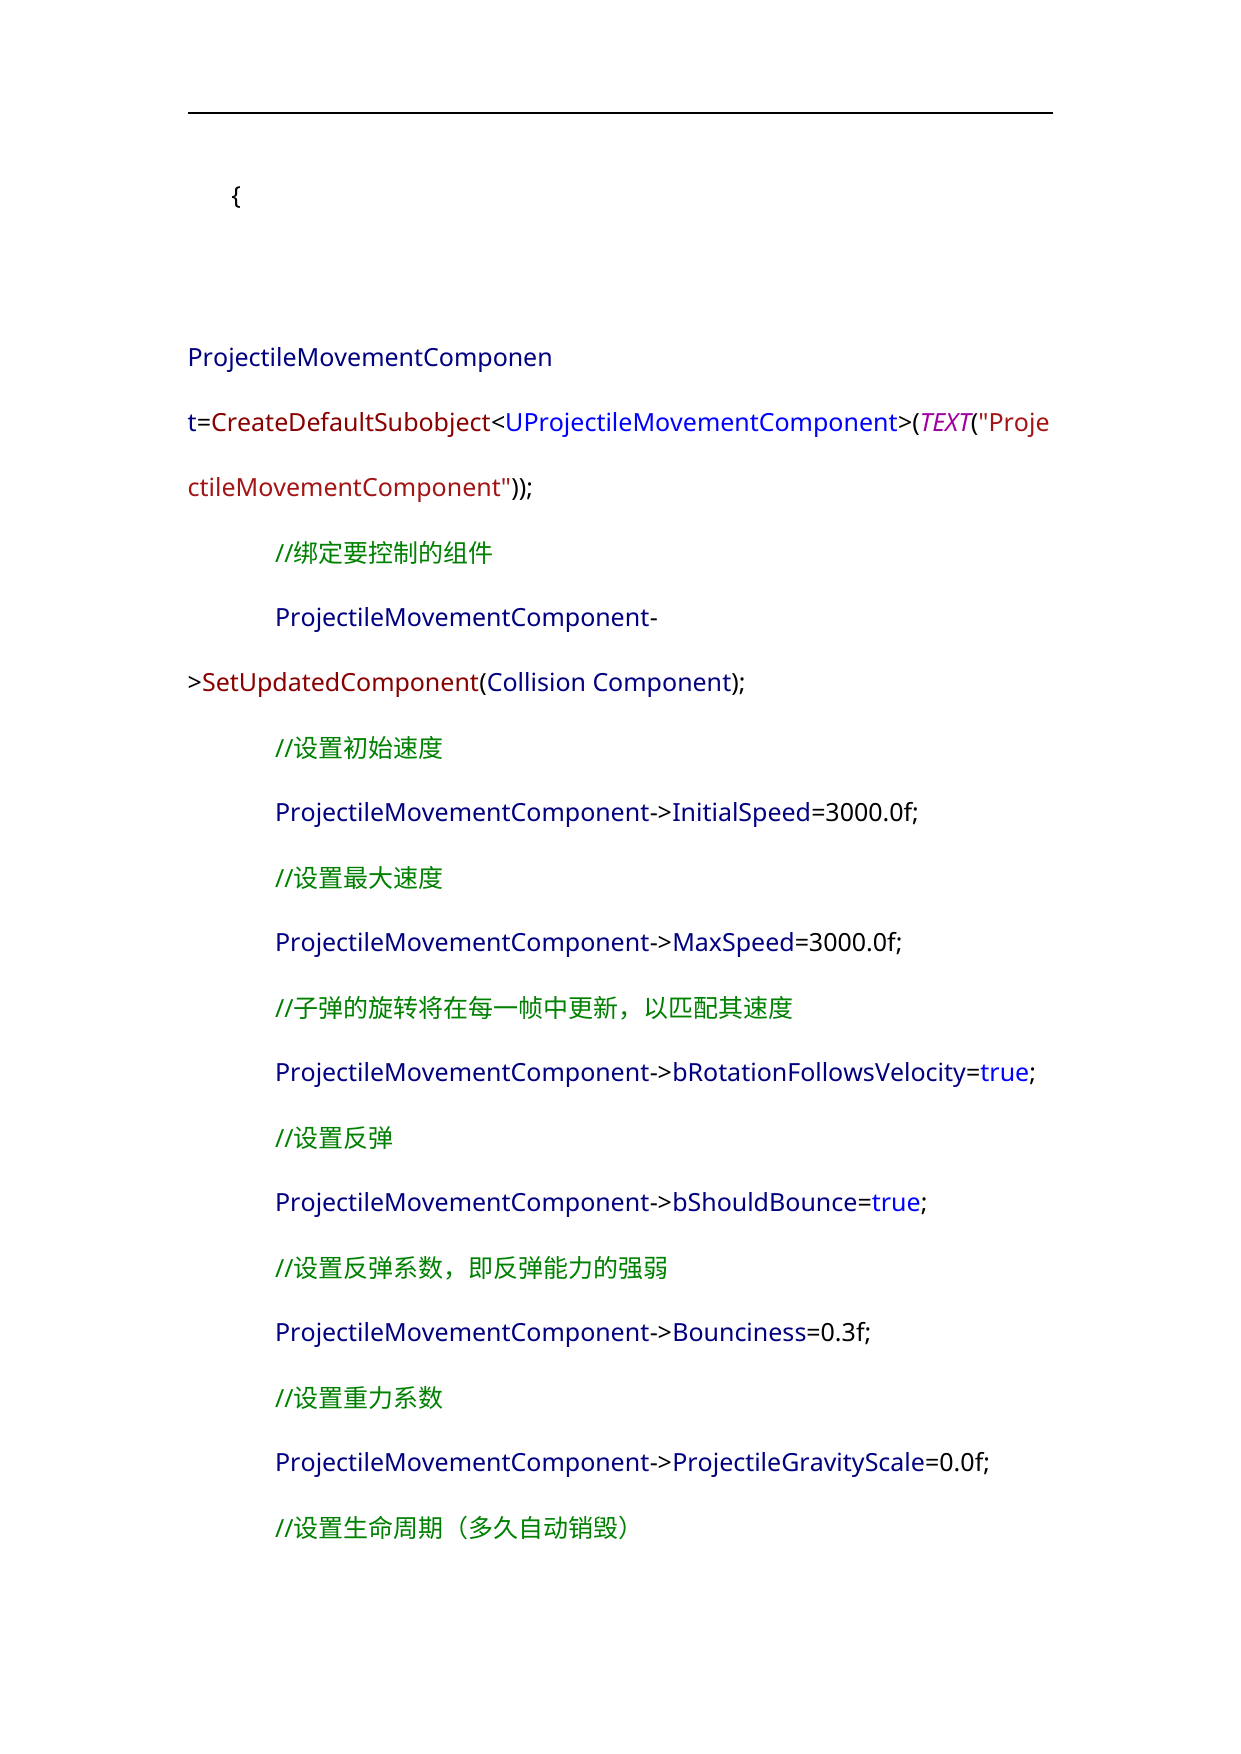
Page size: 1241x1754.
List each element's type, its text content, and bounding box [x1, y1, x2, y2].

text ProjectileMovementComponent->MaxSpeed=3000.0f; [187, 909, 1053, 974]
text ProjectileMovementComponent=CreateDefaultSubobject<UProjectileMovementComponent>(TEXT("ProjectileMovementComponent")); [187, 227, 1053, 519]
text ProjectileMovementComponent->Bounciness=0.3f; [187, 1299, 1053, 1364]
text ProjectileMovementComponent->ProjectileGravityScale=0.0f; [187, 1429, 1053, 1494]
text ProjectileMovementComponent->InitialSpeed=3000.0f; [187, 779, 1053, 844]
text //设置反弹系数，即反弹能力的强弱 [187, 1234, 1053, 1299]
text //设置生命周期（多久自动销毁） [187, 1494, 1053, 1559]
text ProjectileMovementComponent->bRotationFollowsVelocity=true; [187, 1039, 1053, 1104]
text //设置重力系数 [187, 1364, 1053, 1429]
text ProjectileMovementComponent->bShouldBounce=true; [187, 1169, 1053, 1234]
text ProjectileMovementComponent->SetUpdatedComponent(Collision Component); [187, 584, 1053, 714]
text //绑定要控制的组件 [187, 519, 1053, 584]
text //设置反弹 [187, 1104, 1053, 1169]
text //设置初始速度 [187, 714, 1053, 779]
text //设置最大速度 [187, 844, 1053, 909]
text //子弹的旋转将在每一帧中更新，以匹配其速度 [187, 974, 1053, 1039]
text { [187, 162, 1053, 227]
